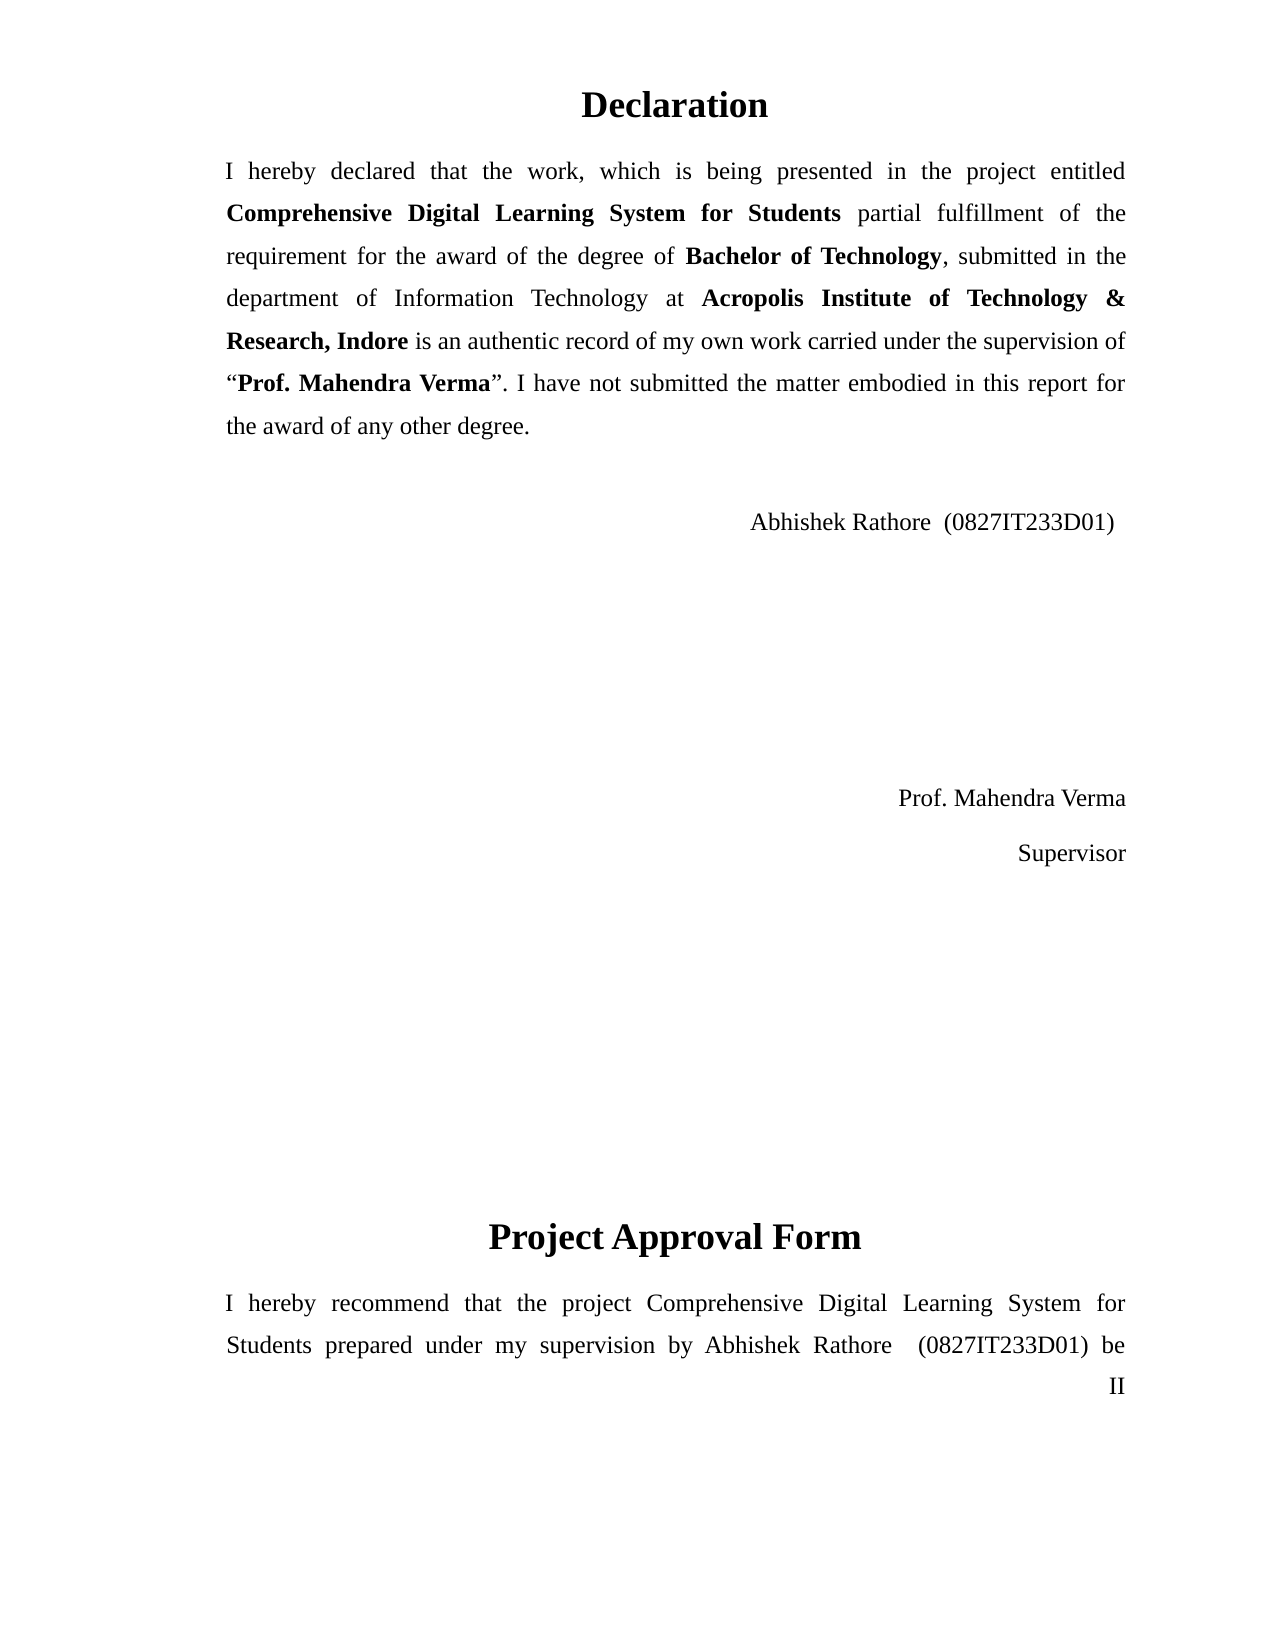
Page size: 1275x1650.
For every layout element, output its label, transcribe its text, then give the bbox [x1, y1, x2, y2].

text Prof. Mahendra Verma [224, 783, 1126, 811]
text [225, 1288, 1127, 1359]
subtitle Project Approval Form [296, 1214, 1054, 1257]
text Abhishek Rathore (0827IT233D01) [224, 507, 1114, 536]
text I hereby declared that the work, which is being presented in the project entitled Comprehensive Digital Learning System for Students partial fulfillment of the requirement for the award of the degree of Bachelor of Technology, submitted in the department of Information Technology at Acropolis Institute of Technology & Research, Indore is an authentic record of my own work carried under the supervision of “Prof. Mahendra Verma”. I have not submitted the matter embodied in this report for the award of any other degree. [225, 156, 1127, 439]
text Supervisor [224, 838, 1126, 867]
subtitle Declaration [296, 82, 1054, 126]
